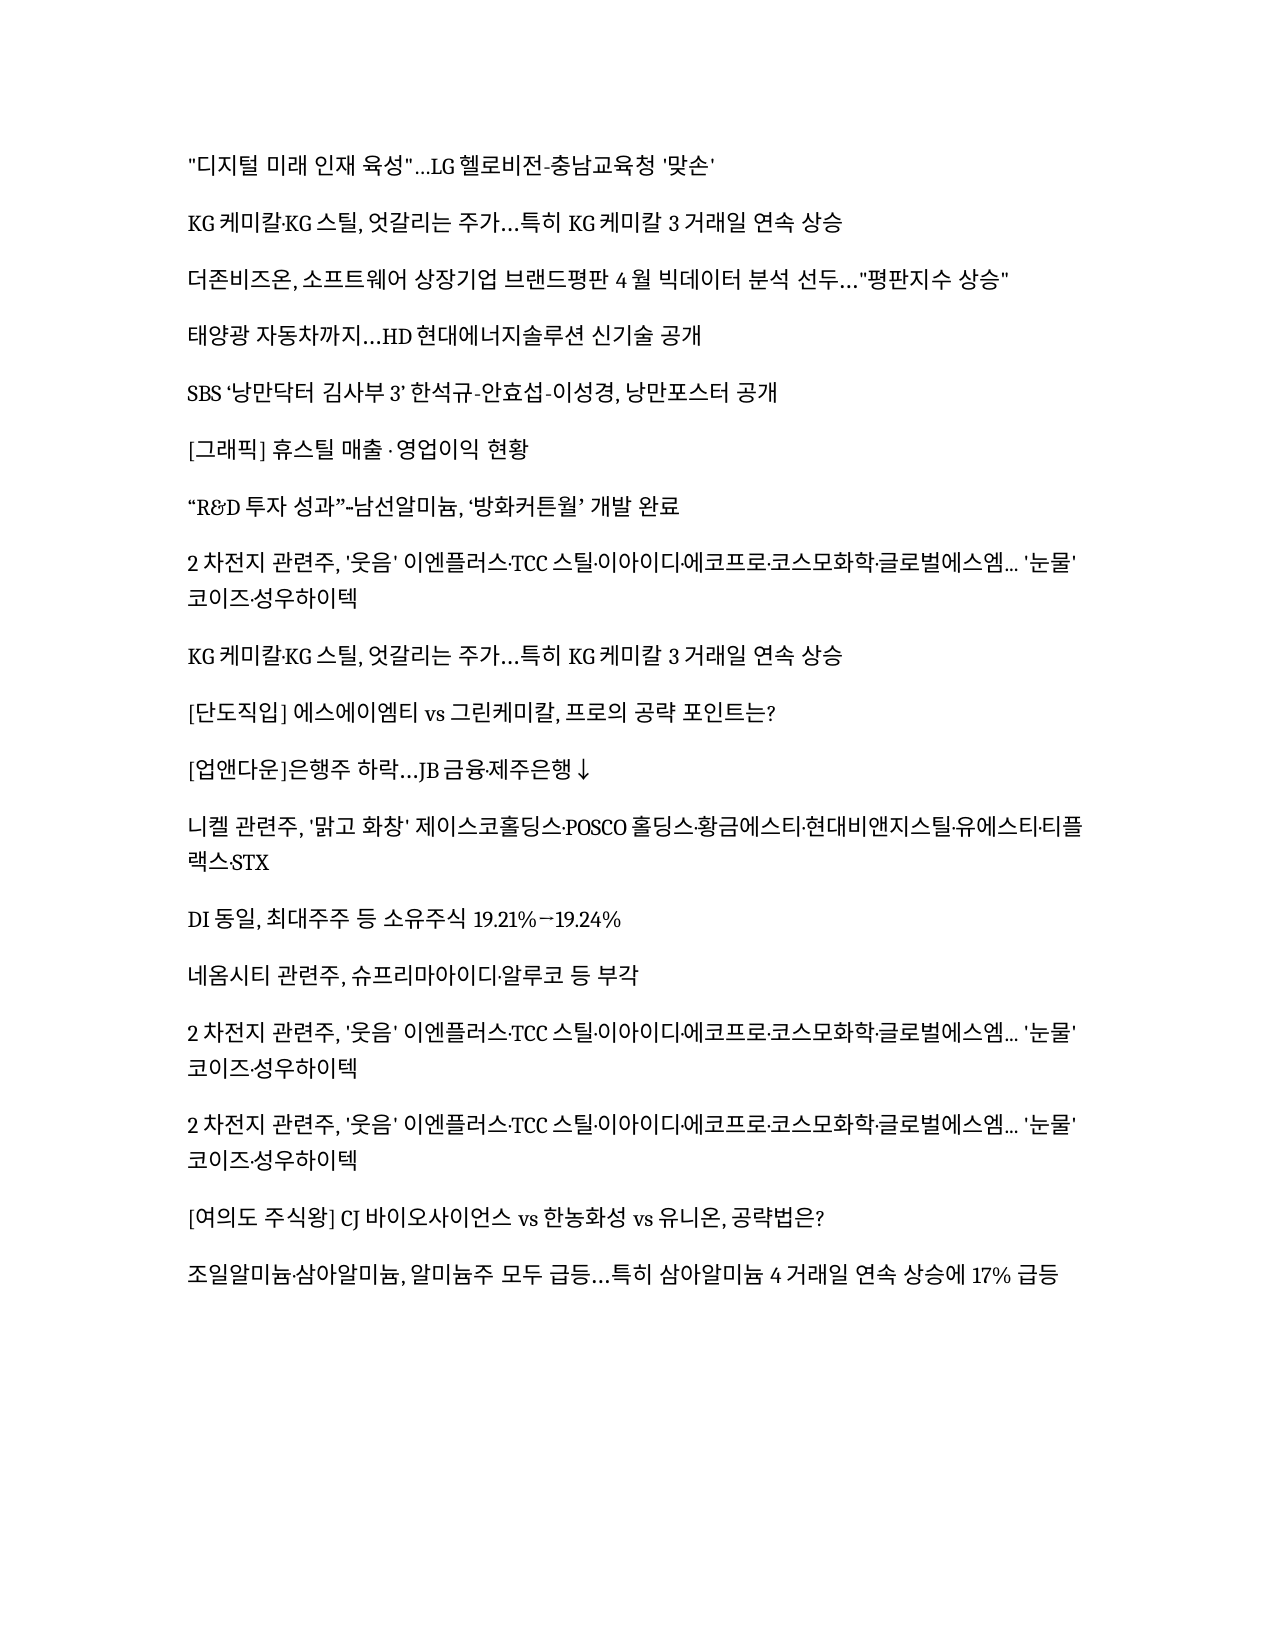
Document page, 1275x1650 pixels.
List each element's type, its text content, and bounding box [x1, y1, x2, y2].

text [여의도 주식왕] CJ 바이오사이언스 vs 한농화성 vs 유니온, 공략법은? [187, 1202, 1087, 1233]
text KG케미칼·KG스틸, 엇갈리는 주가…특히 KG케미칼 3거래일 연속 상승 [187, 640, 1087, 671]
text DI동일, 최대주주 등 소유주식 19.21%→19.24% [187, 903, 1087, 934]
text "디지털 미래 인재 육성"…LG헬로비전-충남교육청 '맞손' [187, 150, 1087, 181]
text 니켈 관련주, '맑고 화창' 제이스코홀딩스·POSCO홀딩스·황금에스티·현대비앤지스틸·유에스티·티플랙스·STX [187, 810, 1087, 878]
text 태양광 자동차까지…HD현대에너지솔루션 신기술 공개 [187, 320, 1087, 352]
text “R&D 투자 성과”···남선알미늄, ‘방화커튼월’ 개발 완료 [187, 491, 1087, 522]
text 2차전지 관련주, '웃음' 이엔플러스·TCC스틸·이아이디·에코프로·코스모화학·글로벌에스엠... '눈물' 코이즈·성우하이텍 [187, 547, 1087, 614]
text KG케미칼·KG스틸, 엇갈리는 주가…특히 KG케미칼 3거래일 연속 상승 [187, 207, 1087, 238]
text 2차전지 관련주, '웃음' 이엔플러스·TCC스틸·이아이디·에코프로·코스모화학·글로벌에스엠... '눈물' 코이즈·성우하이텍 [187, 1017, 1087, 1084]
text [단도직입] 에스에이엠티 vs 그린케미칼, 프로의 공략 포인트는? [187, 697, 1087, 728]
text 더존비즈온, 소프트웨어 상장기업 브랜드평판 4월 빅데이터 분석 선두…"평판지수 상승" [187, 263, 1087, 295]
text 2차전지 관련주, '웃음' 이엔플러스·TCC스틸·이아이디·에코프로·코스모화학·글로벌에스엠... '눈물' 코이즈·성우하이텍 [187, 1109, 1087, 1177]
text [그래픽] 휴스틸 매출 · 영업이익 현황 [187, 434, 1087, 465]
text SBS ‘낭만닥터 김사부3’ 한석규-안효섭-이성경, 낭만포스터 공개 [187, 377, 1087, 408]
text 네옴시티 관련주, 슈프리마아이디·알루코 등 부각 [187, 960, 1087, 991]
text [업앤다운]은행주 하락…JB금융·제주은행↓ [187, 754, 1087, 785]
text 조일알미늄·삼아알미늄, 알미늄주 모두 급등…특히 삼아알미늄 4거래일 연속 상승에 17% 급등 [187, 1259, 1087, 1290]
